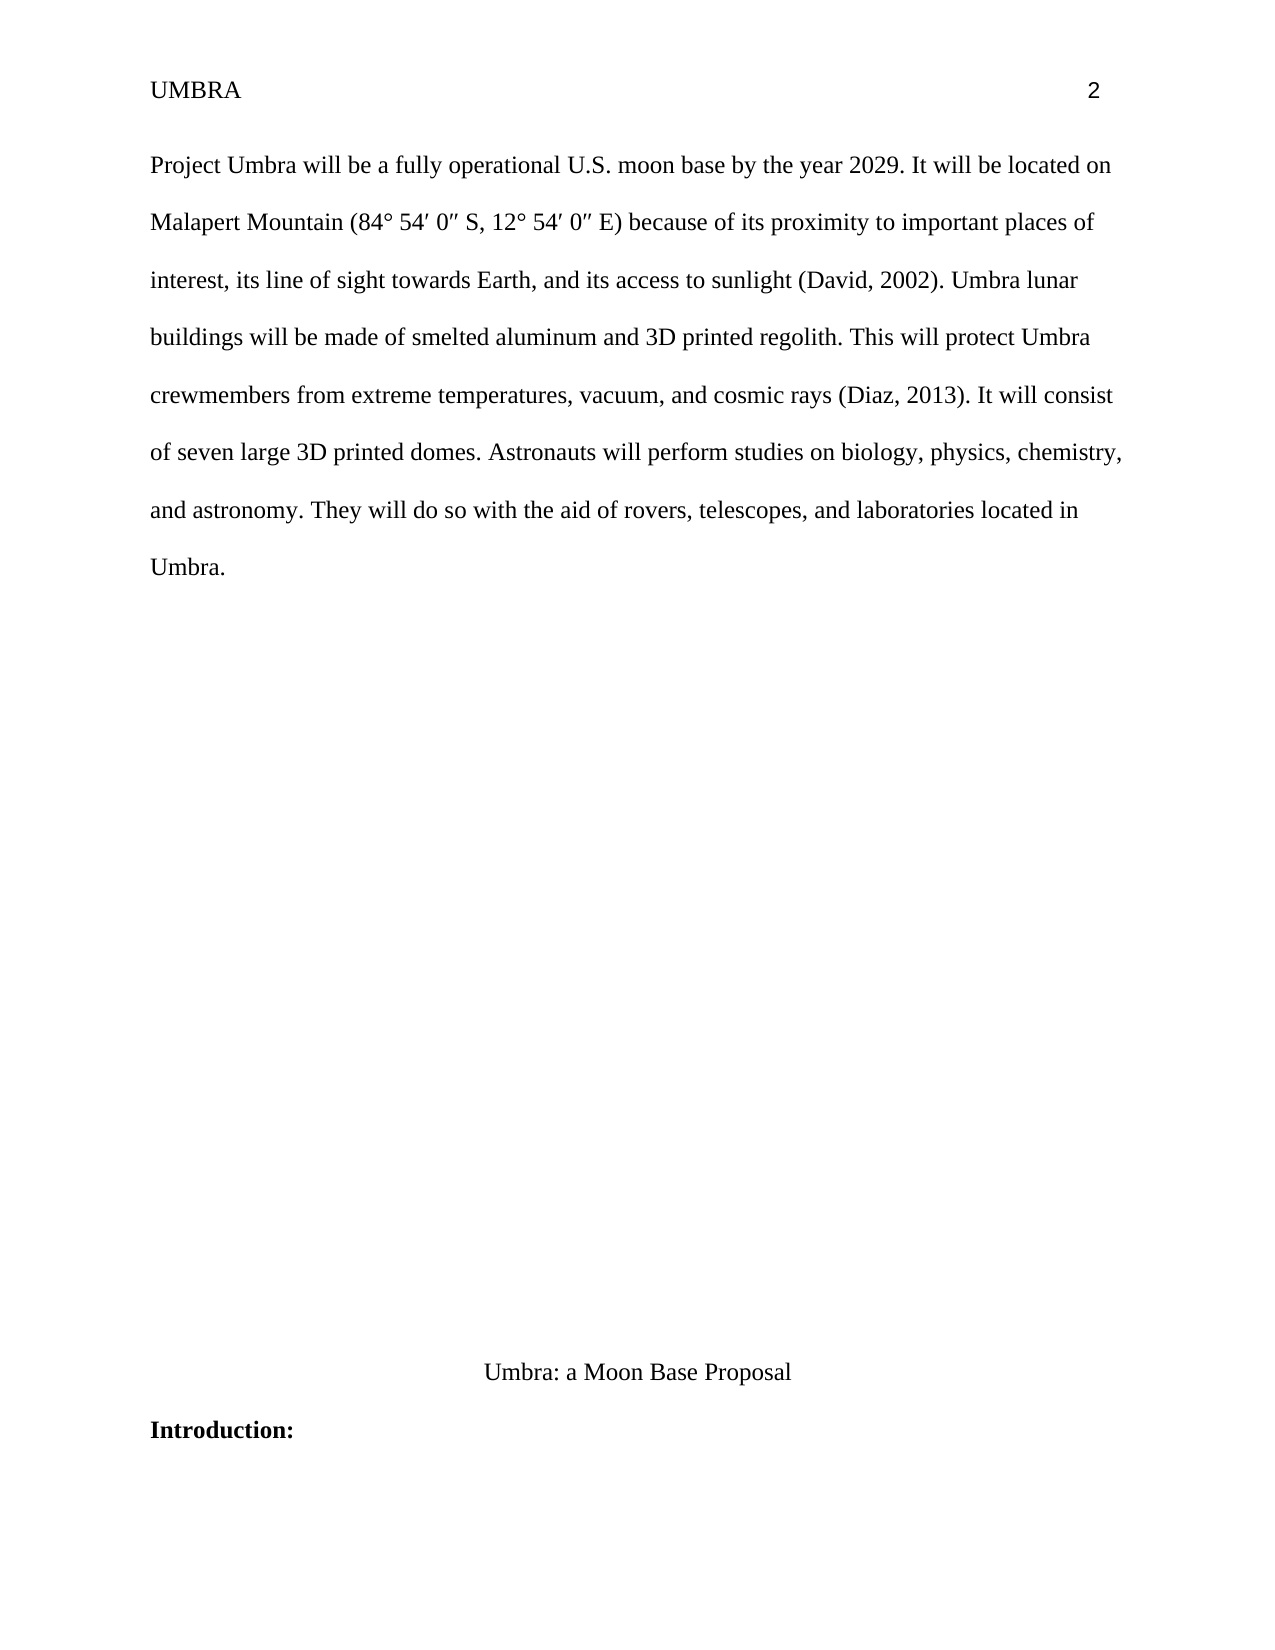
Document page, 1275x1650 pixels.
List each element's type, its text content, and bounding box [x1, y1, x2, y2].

text Introduction: [150, 1415, 1125, 1444]
text Project Umbra will be a fully operational U.S. moon base by the year 2029. It will be located on Malapert Mountain (84° 54′ 0″ S, 12° 54′ 0″ E) because of its proximity to important places of interest, its line of sight towards Earth, and its access to sunlight (David, 2002). Umbra lunar buildings will be made of smelted aluminum and 3D printed regolith. This will protect Umbra crewmembers from extreme temperatures, vacuum, and cosmic rays (Diaz, 2013). It will consist of seven large 3D printed domes. Astronauts will perform studies on biology, physics, chemistry, and astronomy. They will do so with the aid of rovers, telescopes, and laboratories located in Umbra. [150, 150, 1125, 581]
text Umbra: a Moon Base Proposal [150, 1357, 1125, 1386]
